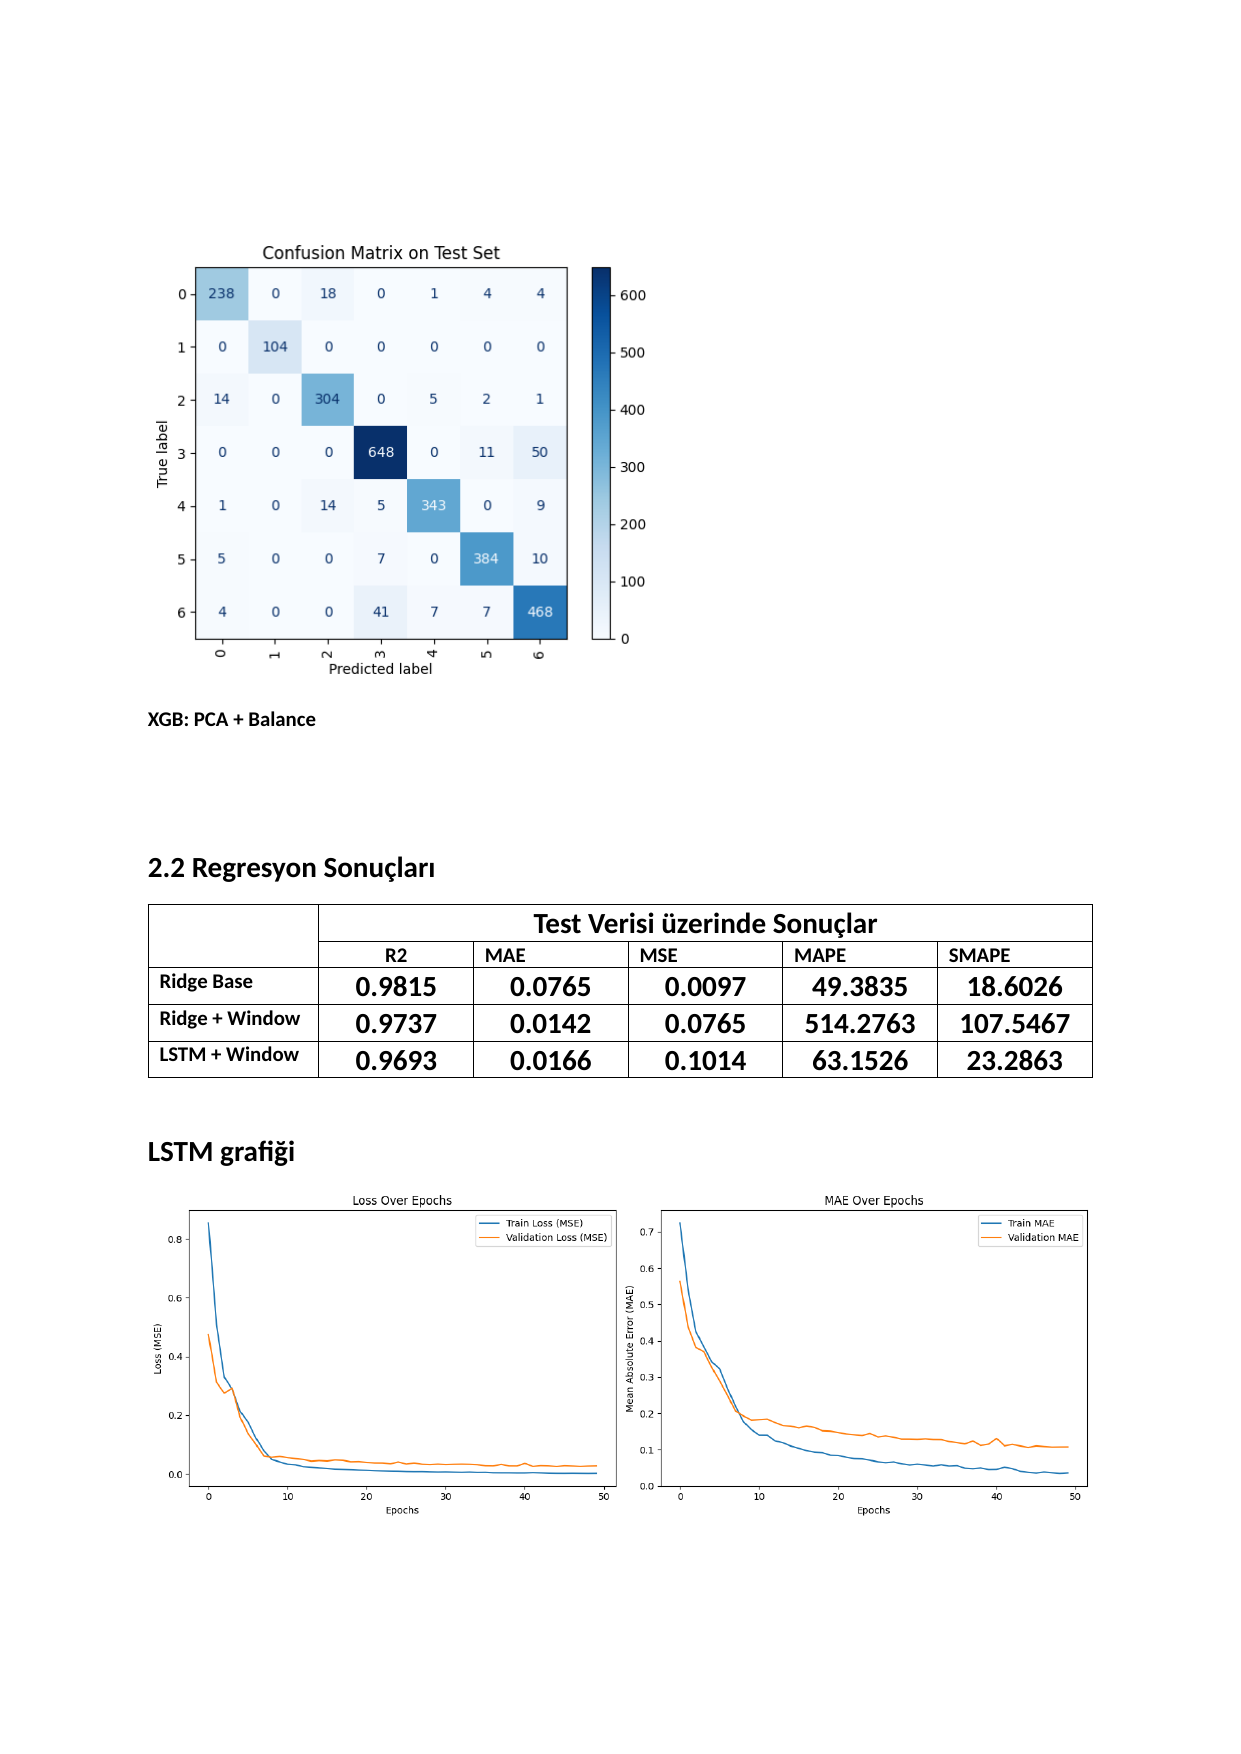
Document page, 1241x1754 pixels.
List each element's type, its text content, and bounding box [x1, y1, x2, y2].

text 2.2 Regresyon Sonuçları [148, 849, 1093, 884]
table_cell LSTM + Window [149, 1042, 318, 1077]
table_cell 0.0765 [474, 968, 628, 1004]
table_header [149, 905, 318, 967]
picture [147, 235, 656, 687]
table_cell Ridge Base [149, 968, 318, 1004]
table_cell 0.0765 [629, 1005, 782, 1041]
table_cell 0.9693 [319, 1042, 473, 1077]
text LSTM grafiği [148, 1133, 1093, 1169]
table_cell R2 [319, 942, 473, 967]
table_cell 514.2763 [783, 1005, 937, 1041]
table_cell 0.0166 [474, 1042, 628, 1077]
table_cell 49.3835 [783, 968, 937, 1004]
text XGB: PCA + Balance [148, 706, 1093, 731]
table_cell 107.5467 [938, 1005, 1092, 1041]
table_cell Ridge + Window [149, 1005, 318, 1041]
table_cell 0.1014 [629, 1042, 782, 1077]
table_header Test Verisi üzerinde Sonuçlar [319, 905, 1092, 941]
table_cell 23.2863 [938, 1042, 1092, 1077]
picture [147, 1188, 1093, 1522]
table_cell 0.9737 [319, 1005, 473, 1041]
table_cell MAE [474, 942, 628, 967]
table_cell SMAPE [938, 942, 1092, 967]
table_cell MSE [629, 942, 782, 967]
table_cell 0.9815 [319, 968, 473, 1004]
table_cell 18.6026 [938, 968, 1092, 1004]
table_cell 63.1526 [783, 1042, 937, 1077]
table_cell 0.0142 [474, 1005, 628, 1041]
table_cell MAPE [783, 942, 937, 967]
table_cell 0.0097 [629, 968, 782, 1004]
